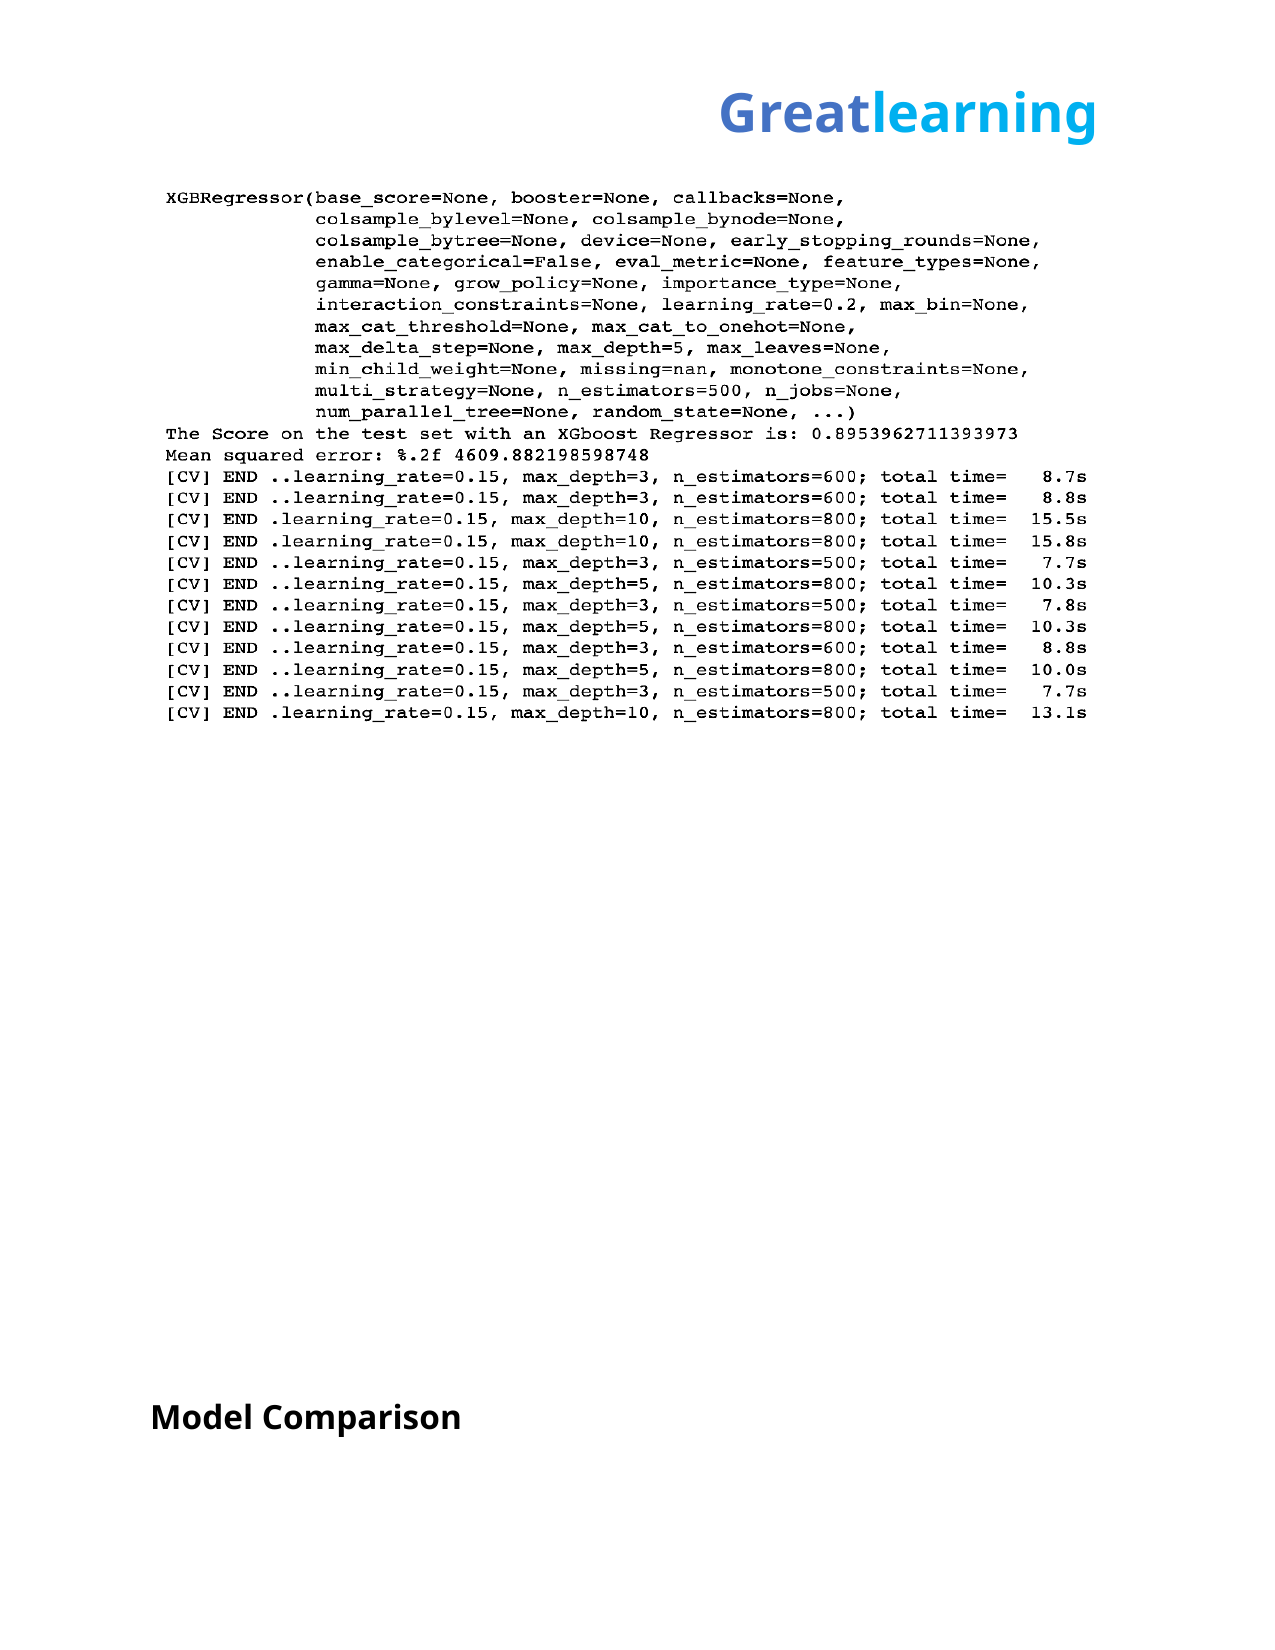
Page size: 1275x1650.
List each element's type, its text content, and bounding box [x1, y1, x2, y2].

picture [150, 179, 1125, 730]
text Model Comparison [150, 1394, 1125, 1439]
